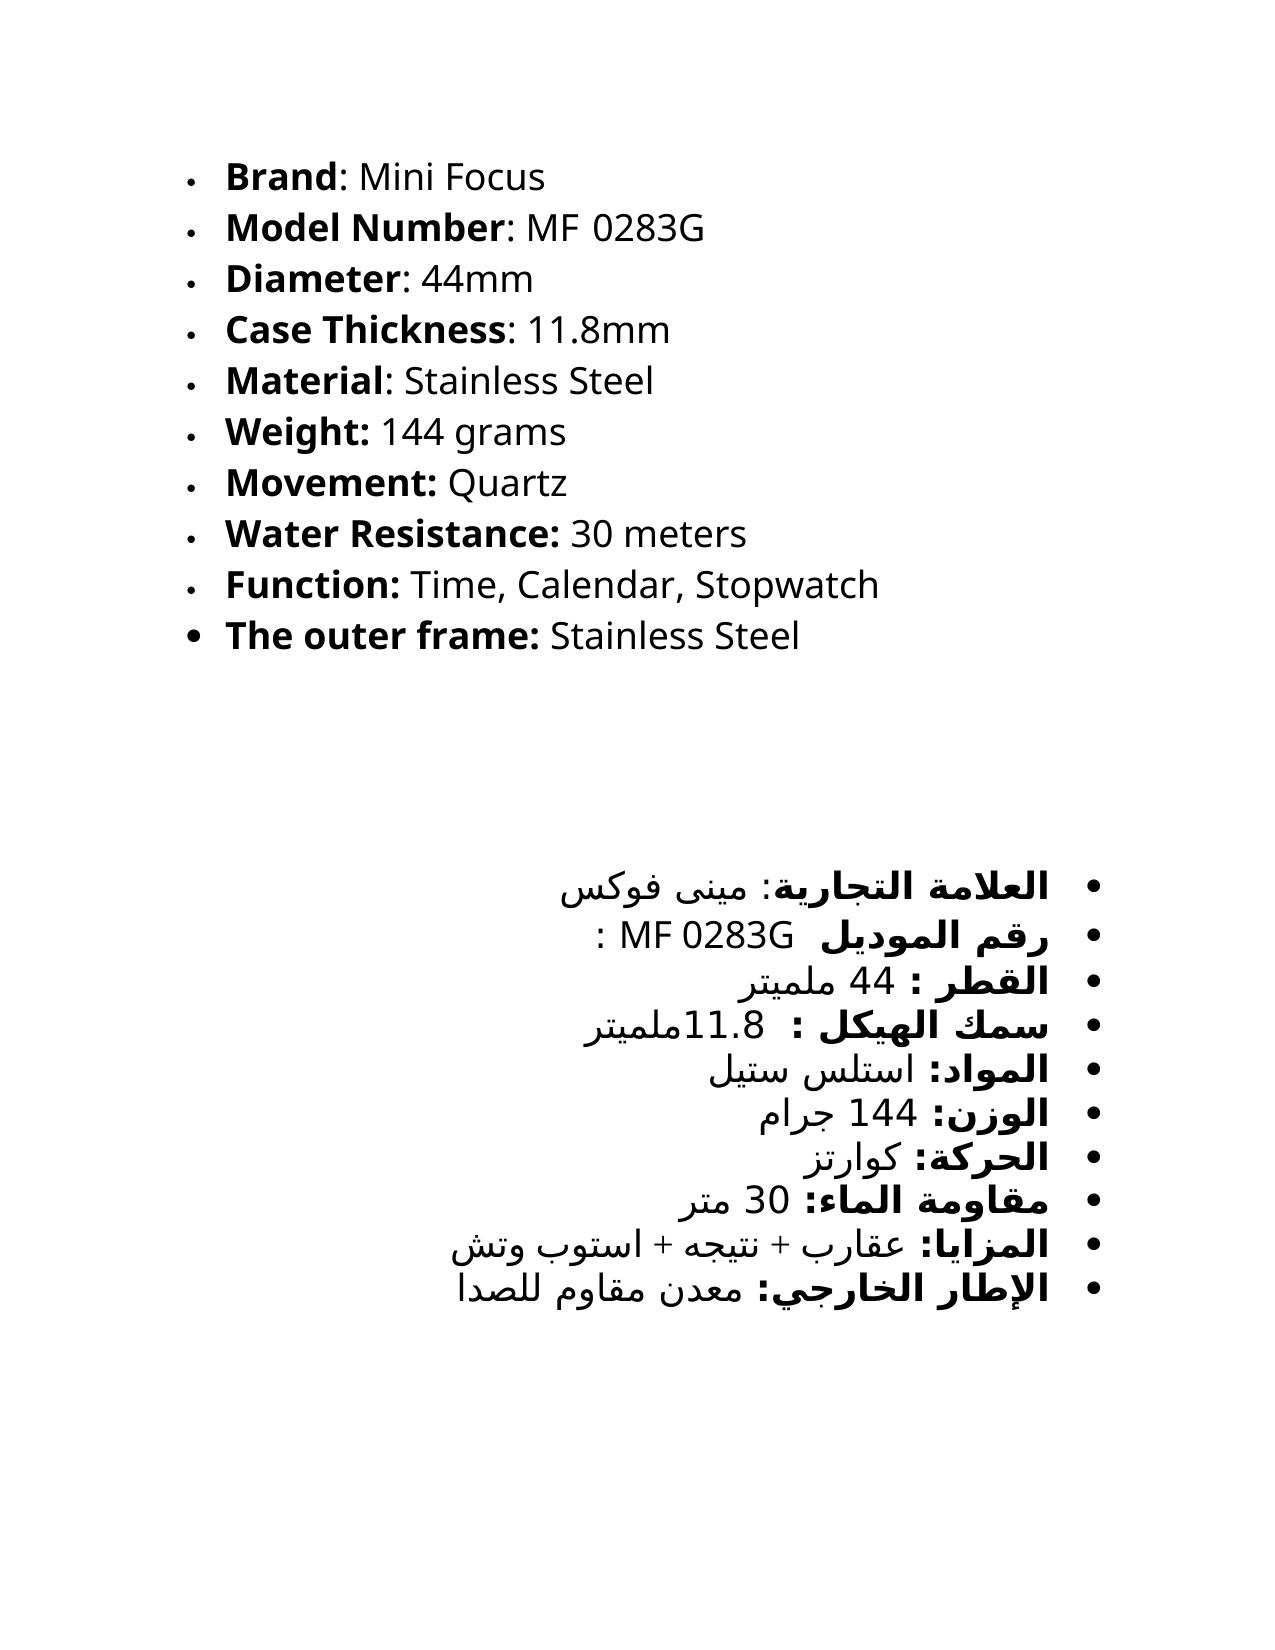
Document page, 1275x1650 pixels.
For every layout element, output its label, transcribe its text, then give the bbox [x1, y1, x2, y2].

list Function: Time, Calendar, Stopwatch [187, 558, 1125, 609]
list الحركة: كوارتز [150, 1135, 1087, 1179]
list رقم الموديل MF 0283G : [150, 908, 1087, 959]
list الإطار الخارجي: معدن مقاوم للصدا [150, 1266, 1087, 1310]
list Case Thickness: 11.8mm [187, 303, 1125, 354]
list Brand: Mini Focus [187, 150, 1125, 201]
list Weight: 144 grams [187, 405, 1125, 456]
list مقاومة الماء: 30 متر [150, 1179, 1087, 1223]
list Diameter: 44mm [187, 252, 1125, 303]
list Water Resistance: 30 meters [187, 507, 1125, 558]
list The outer frame: Stainless Steel [187, 609, 1125, 660]
list Movement: Quartz [187, 456, 1125, 507]
list المزايا: عقارب + نتيجه + استوب وتش [150, 1223, 1087, 1266]
list القطر : 44 ملميتر [150, 959, 1087, 1003]
list سمك الهيكل : 11.8ملميتر [150, 1003, 1087, 1047]
list الوزن: 144 جرام [150, 1091, 1087, 1135]
list المواد: استلس ستيل [150, 1047, 1087, 1091]
list Material: Stainless Steel [187, 354, 1125, 405]
list Model Number: MF 0283G [187, 201, 1125, 252]
list العلامة التجارية: مينى فوكس [150, 864, 1087, 908]
